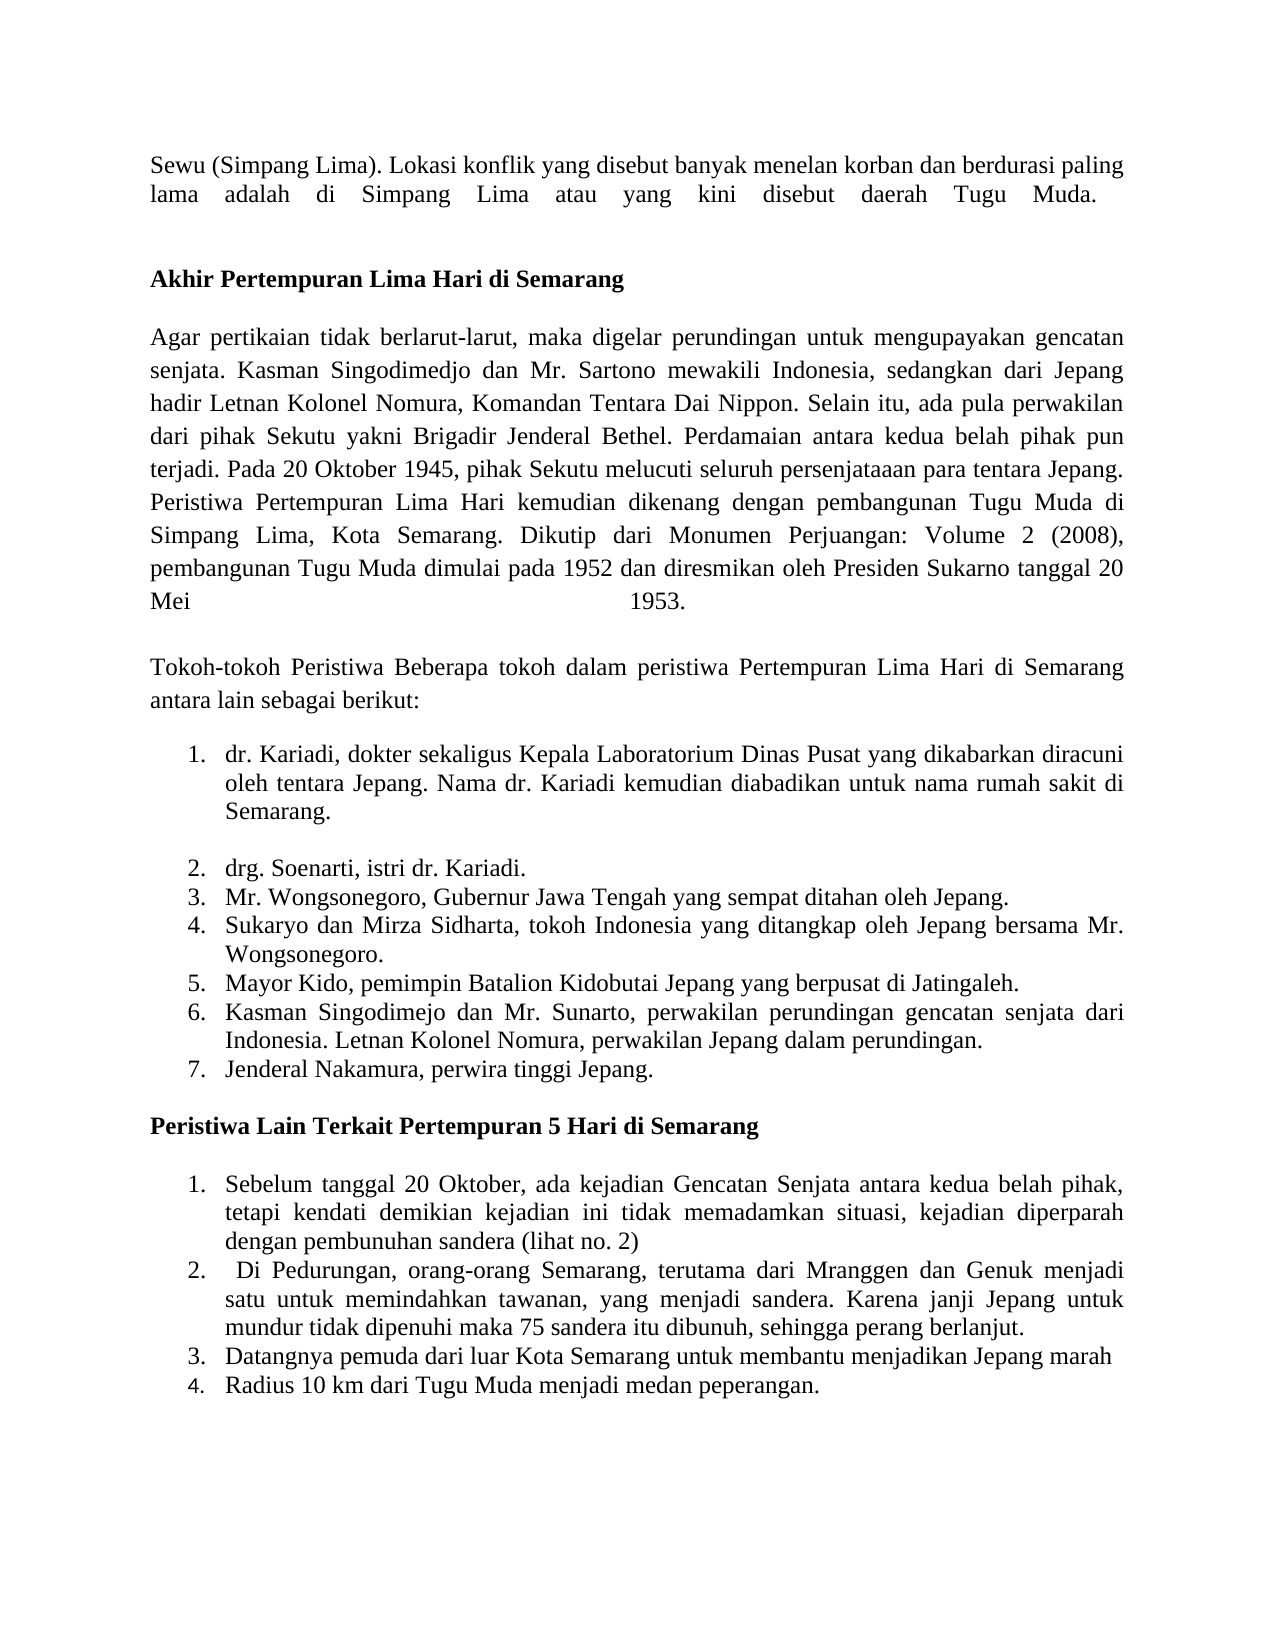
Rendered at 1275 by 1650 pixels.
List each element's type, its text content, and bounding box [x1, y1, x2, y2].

list dr. Kariadi, dokter sekaligus Kepala Laboratorium Dinas Pusat yang dikabarkan diracuni oleh tentara Jepang. Nama dr. Kariadi kemudian diabadikan untuk nama rumah sakit di Semarang. [187, 739, 1125, 853]
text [150, 150, 1125, 264]
list Mr. Wongsonegoro, Gubernur Jawa Tengah yang sempat ditahan oleh Jepang. [187, 882, 1125, 911]
list Kasman Singodimejo dan Mr. Sunarto, perwakilan perundingan gencatan senjata dari Indonesia. Letnan Kolonel Nomura, perwakilan Jepang dalam perundingan. [187, 997, 1125, 1054]
list drg. Soenarti, istri dr. Kariadi. [187, 853, 1125, 882]
list Sukaryo dan Mirza Sidharta, tokoh Indonesia yang ditangkap oleh Jepang bersama Mr. Wongsonegoro. [187, 911, 1125, 968]
list Radius 10 km dari Tugu Muda menjadi medan peperangan. [187, 1370, 1125, 1399]
text Agar pertikaian tidak berlarut-larut, maka digelar perundingan untuk mengupayakan gencatan senjata. Kasman Singodimedjo dan Mr. Sartono mewakili Indonesia, sedangkan dari Jepang hadir Letnan Kolonel Nomura, Komandan Tentara Dai Nippon. Selain itu, ada pula perwakilan dari pihak Sekutu yakni Brigadir Jenderal Bethel. Perdamaian antara kedua belah pihak pun terjadi. Pada 20 Oktober 1945, pihak Sekutu melucuti seluruh persenjataaan para tentara Jepang. Peristiwa Pertempuran Lima Hari kemudian dikenang dengan pembangunan Tugu Muda di Simpang Lima, Kota Semarang. Dikutip dari Monumen Perjuangan: Volume 2 (2008), pembangunan Tugu Muda dimulai pada 1952 dan diresmikan oleh Presiden Sukarno tanggal 20 Mei 1953. Tokoh-tokoh Peristiwa Beberapa tokoh dalam peristiwa Pertempuran Lima Hari di Semarang antara lain sebagai berikut: [150, 322, 1125, 714]
text Peristiwa Lain Terkait Pertempuran 5 Hari di Semarang [150, 1111, 1125, 1140]
list Di Pedurungan, orang-orang Semarang, terutama dari Mranggen dan Genuk menjadi satu untuk memindahkan tawanan, yang menjadi sandera. Karena janji Jepang untuk mundur tidak dipenuhi maka 75 sandera itu dibunuh, sehingga perang berlanjut. [187, 1255, 1125, 1341]
text Akhir Pertempuran Lima Hari di Semarang [150, 264, 1125, 293]
list Jenderal Nakamura, perwira tinggi Jepang. [187, 1054, 1125, 1083]
list Datangnya pemuda dari luar Kota Semarang untuk membantu menjadikan Jepang marah [187, 1341, 1125, 1370]
list Mayor Kido, pemimpin Batalion Kidobutai Jepang yang berpusat di Jatingaleh. [187, 968, 1125, 997]
list Sebelum tanggal 20 Oktober, ada kejadian Gencatan Senjata antara kedua belah pihak, tetapi kendati demikian kejadian ini tidak memadamkan situasi, kejadian diperparah dengan pembunuhan sandera (lihat no. 2) [187, 1169, 1125, 1255]
